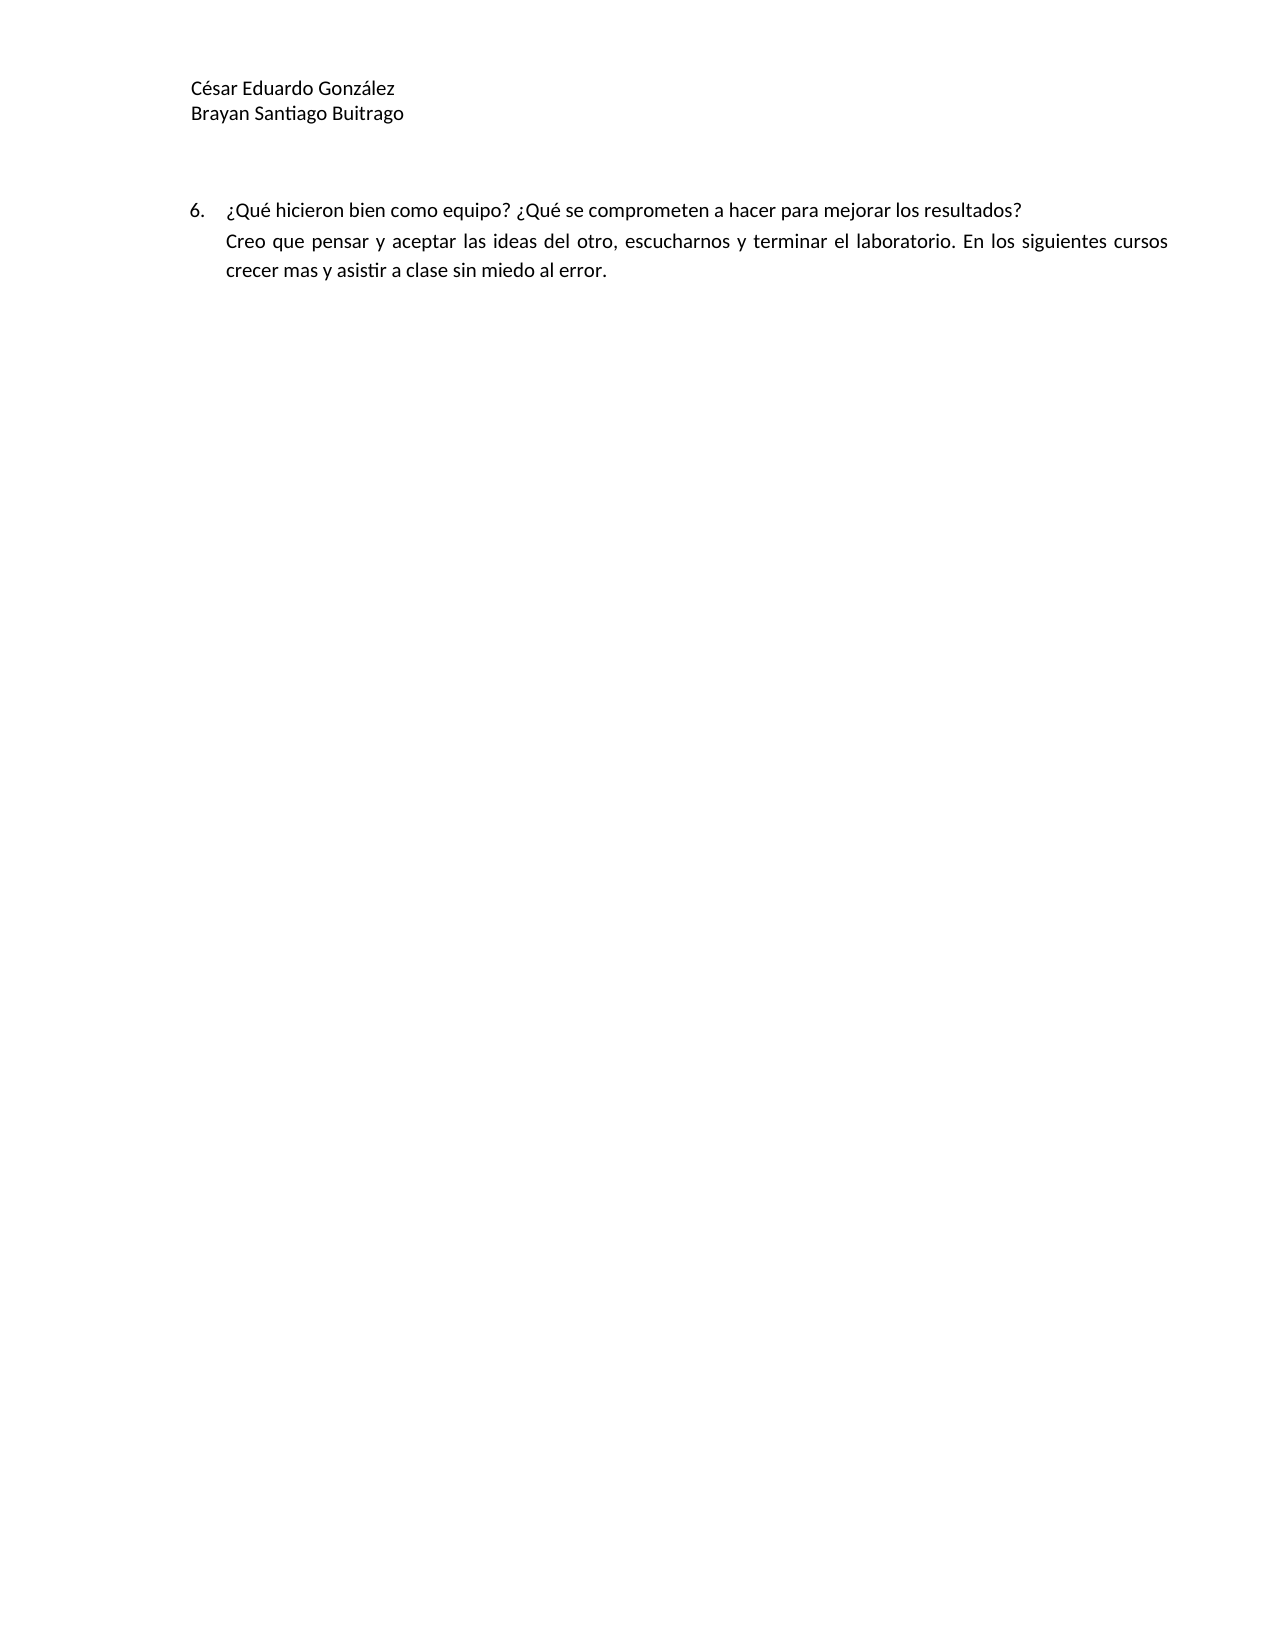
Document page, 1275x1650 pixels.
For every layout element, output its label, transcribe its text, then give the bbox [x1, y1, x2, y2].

list ¿Qué hicieron bien como equipo? ¿Qué se comprometen a hacer para mejorar los resultados? [189, 197, 1169, 222]
text Creo que pensar y aceptar las ideas del otro, escucharnos y terminar el laboratorio. En los siguientes cursos crecer mas y asistir a clase sin miedo al error. [226, 228, 1169, 282]
